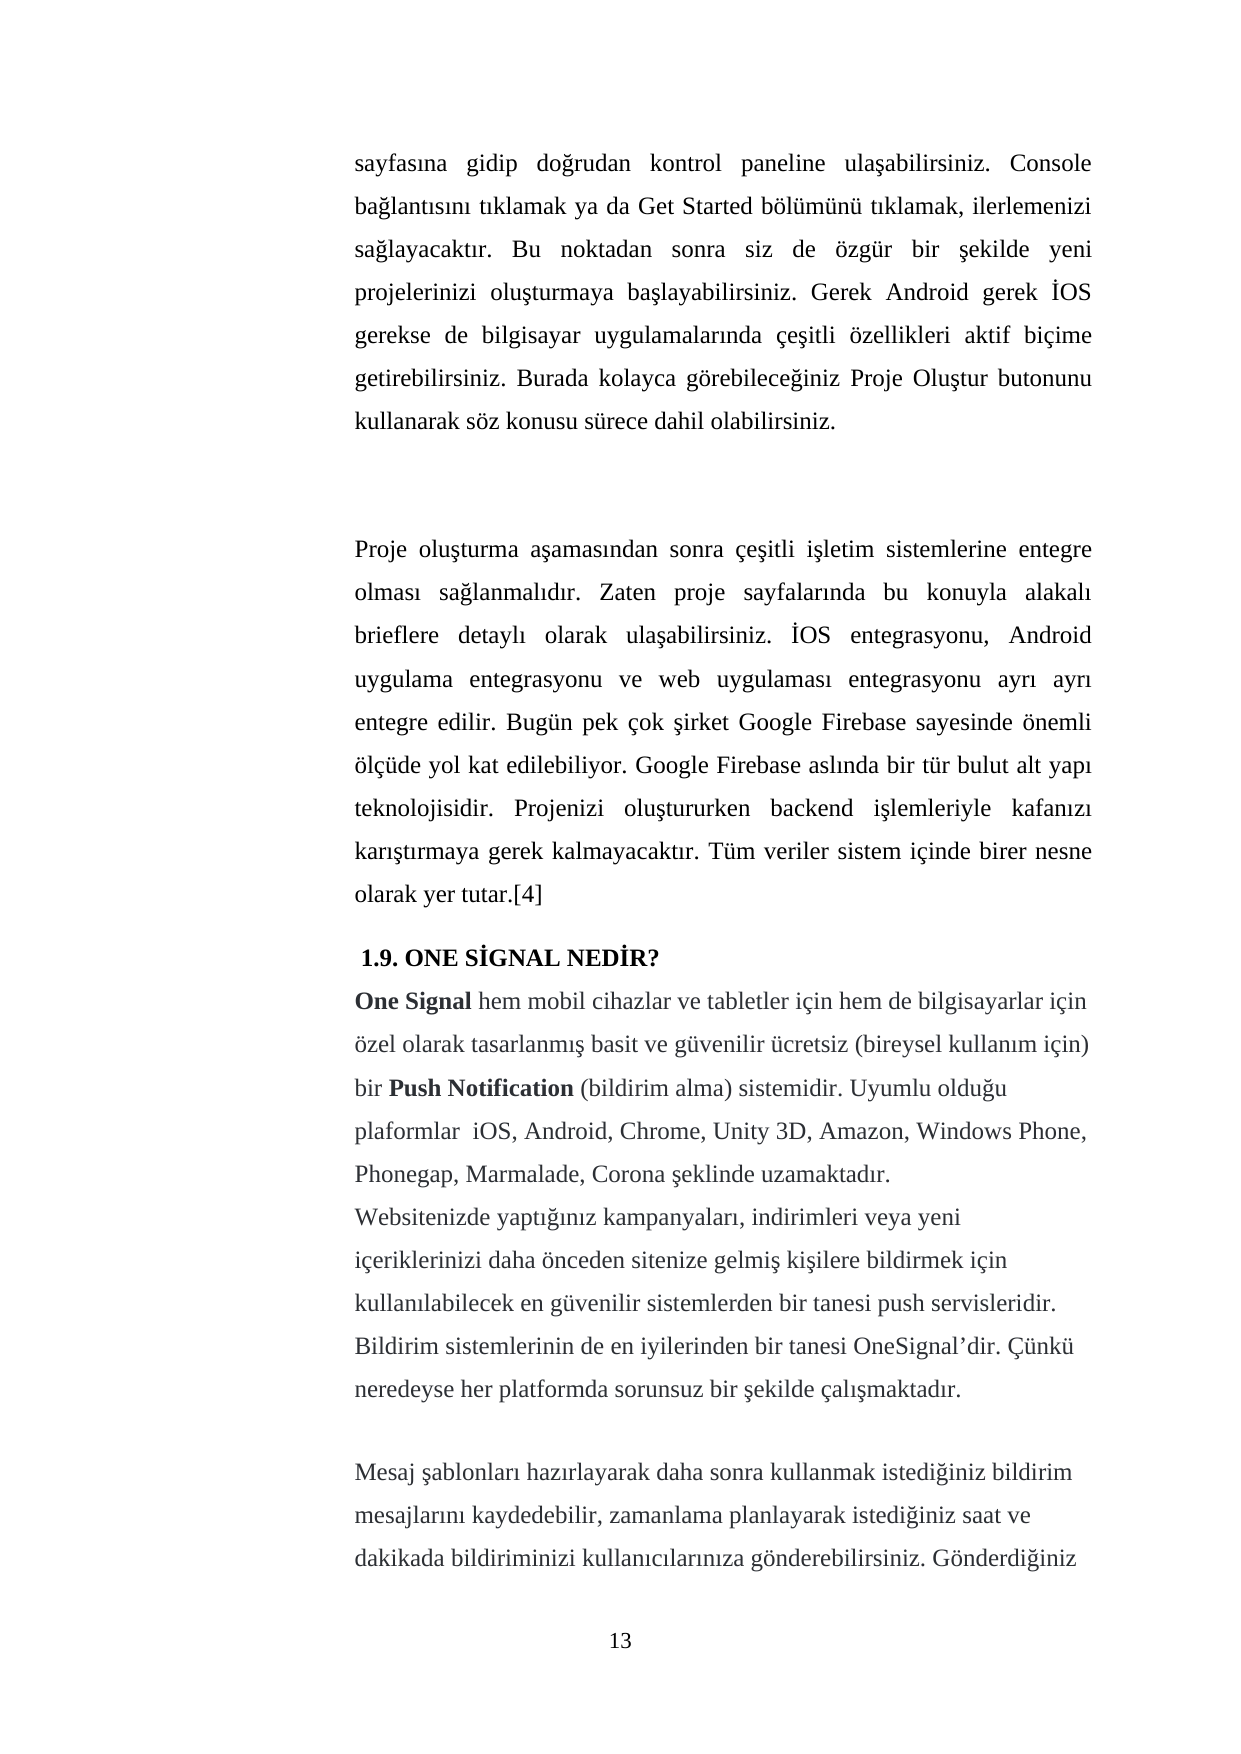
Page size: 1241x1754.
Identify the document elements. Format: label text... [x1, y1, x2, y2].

text One Signal hem mobil cihazlar ve tabletler için hem de bilgisayarlar için özel olarak tasarlanmış basit ve güvenilir ücretsiz (bireysel kullanım için) bir Push Notification (bildirim alma) sistemidir. Uyumlu olduğu plaformlar iOS, Android, Chrome, Unity 3D, Amazon, Windows Phone, Phonegap, Marmalade, Corona şeklinde uzamaktadır. [354, 986, 1093, 1188]
text Websitenizde yaptığınız kampanyaları, indirimleri veya yeni içeriklerinizi daha önceden sitenize gelmiş kişilere bildirmek için kullanılabilecek en güvenilir sistemlerden bir tanesi push servisleridir. Bildirim sistemlerinin de en iyilerinden bir tanesi OneSignal’dir. Çünkü neredeyse her platformda sorunsuz bir şekilde çalışmaktadır. [354, 1202, 1093, 1403]
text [354, 1457, 1093, 1572]
subtitle 1.9. ONE SİGNAL NEDİR? [281, 943, 1093, 972]
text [354, 148, 1093, 435]
text Proje oluşturma aşamasından sonra çeşitli işletim sistemlerine entegre olması sağlanmalıdır. Zaten proje sayfalarında bu konuyla alakalı brieflere detaylı olarak ulaşabilirsiniz. İOS entegrasyonu, Android uygulama entegrasyonu ve web uygulaması entegrasyonu ayrı ayrı entegre edilir. Bugün pek çok şirket Google Firebase sayesinde önemli ölçüde yol kat edilebiliyor. Google Firebase aslında bir tür bulut alt yapı teknolojisidir. Projenizi oluştururken backend işlemleriyle kafanızı karıştırmaya gerek kalmayacaktır. Tüm veriler sistem içinde birer nesne olarak yer tutar.[4] [354, 534, 1093, 908]
